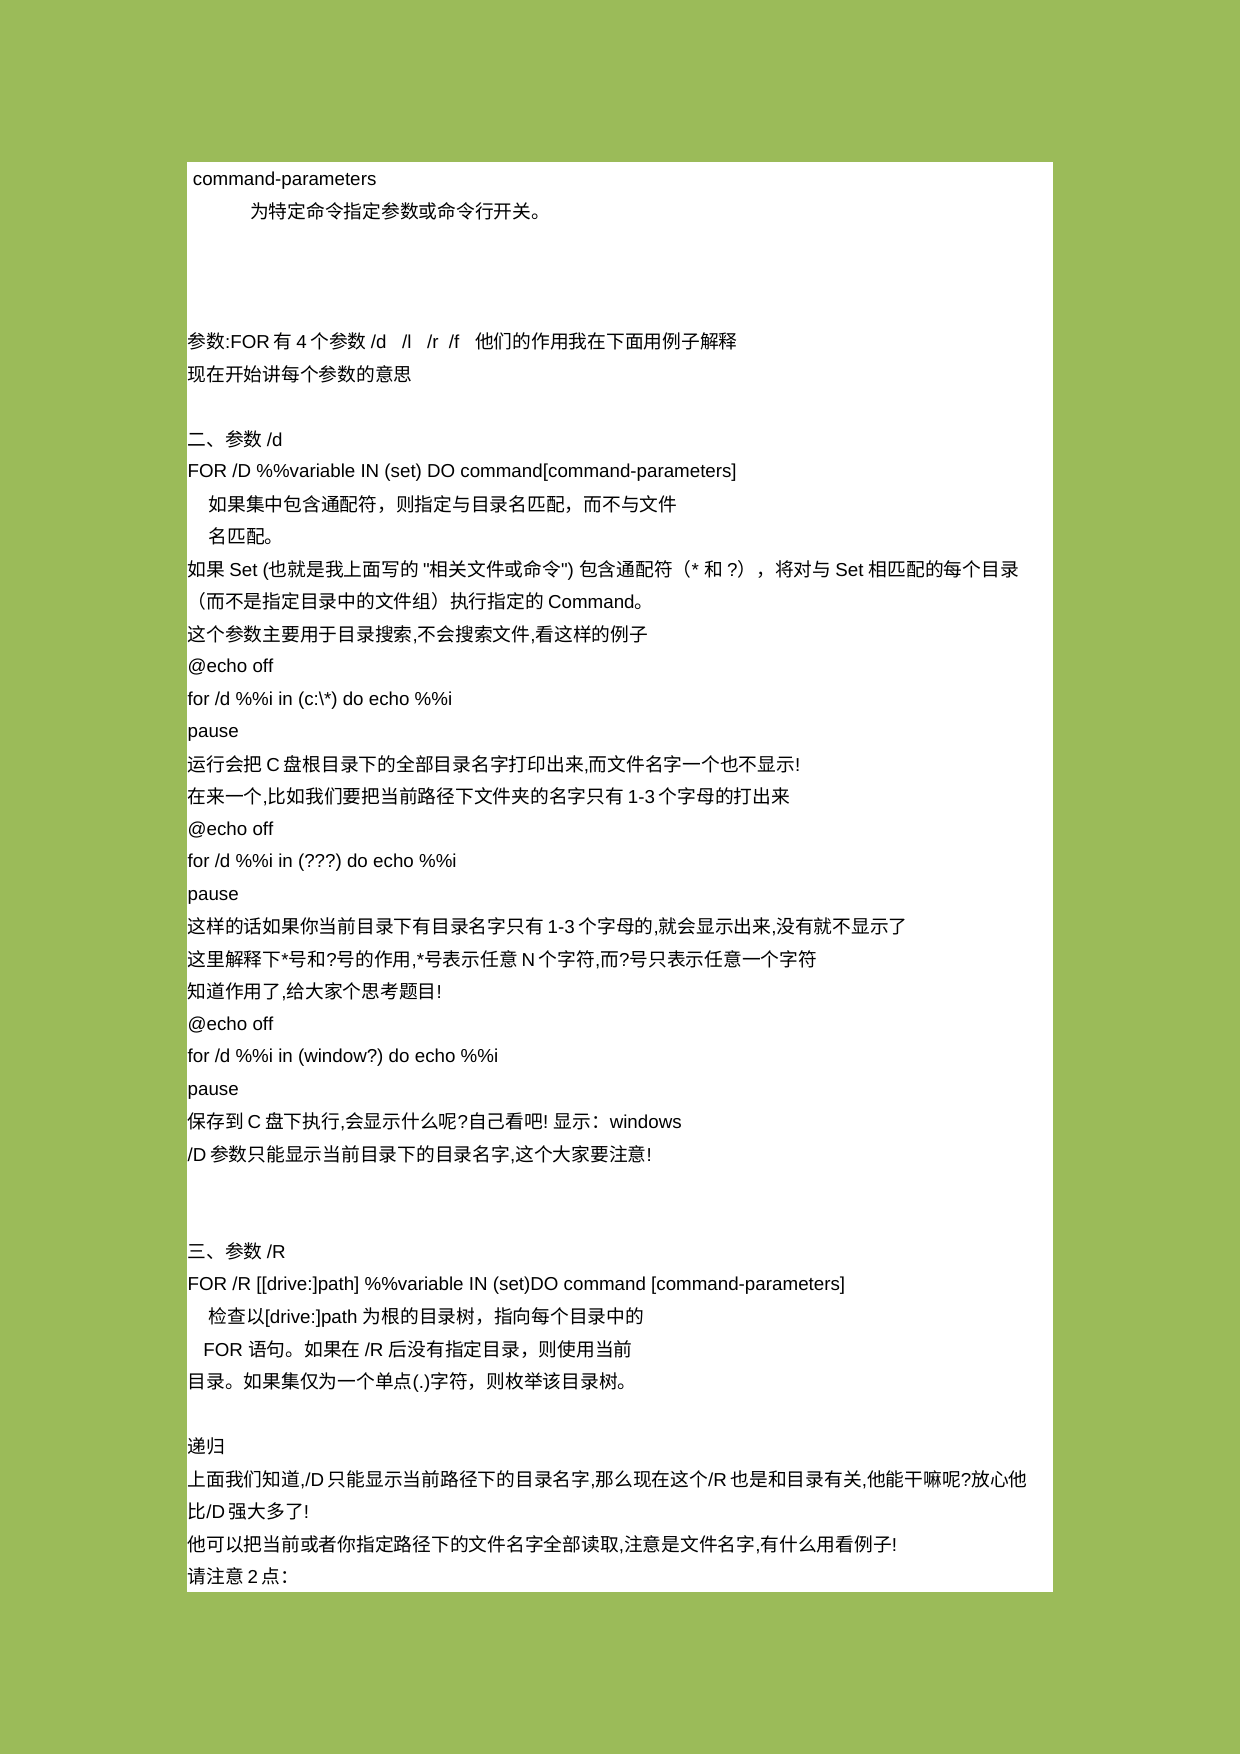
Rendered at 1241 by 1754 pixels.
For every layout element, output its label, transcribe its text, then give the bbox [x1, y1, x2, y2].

text 三、参数 /R [187, 1234, 1053, 1267]
text @echo off [187, 812, 1053, 844]
text 为特定命令指定参数或命令行开关。 [187, 194, 1053, 227]
text FOR 语句。如果在 /R 后没有指定目录，则使用当前 [187, 1332, 1053, 1364]
text 参数:FOR有4个参数 /d /l /r /f 他们的作用我在下面用例子解释 [187, 324, 1053, 357]
text 这里解释下*号和?号的作用,*号表示任意N个字符,而?号只表示任意一个字符 [187, 942, 1053, 974]
text 保存到C盘下执行,会显示什么呢?自己看吧! 显示：windows [187, 1104, 1053, 1137]
text command-parameters [187, 162, 1053, 194]
text for /d %%i in (c:\*) do echo %%i [187, 682, 1053, 714]
text 知道作用了,给大家个思考题目! [187, 974, 1053, 1007]
text pause [187, 877, 1053, 909]
text 目录。如果集仅为一个单点(.)字符，则枚举该目录树。 [187, 1364, 1053, 1397]
text for /d %%i in (???) do echo %%i [187, 844, 1053, 877]
text pause [187, 1072, 1053, 1104]
text pause [187, 714, 1053, 747]
text 如果集中包含通配符，则指定与目录名匹配，而不与文件 [187, 487, 1053, 519]
text 二、参数 /d [187, 422, 1053, 454]
text @echo off [187, 649, 1053, 682]
text 上面我们知道,/D只能显示当前路径下的目录名字,那么现在这个/R也是和目录有关,他能干嘛呢?放心他比/D强大多了! [187, 1462, 1053, 1527]
text 递归 [187, 1429, 1053, 1462]
text 名匹配。 [187, 519, 1053, 552]
text FOR /R [[drive:]path] %%variable IN (set)DO command [command-parameters] [187, 1267, 1053, 1299]
text /D参数只能显示当前目录下的目录名字,这个大家要注意! [187, 1137, 1053, 1169]
text @echo off [187, 1007, 1053, 1039]
text 现在开始讲每个参数的意思 [187, 357, 1053, 389]
text FOR /D %%variable IN (set) DO command[command-parameters] [187, 454, 1053, 487]
text 检查以[drive:]path 为根的目录树，指向每个目录中的 [187, 1299, 1053, 1332]
text 如果 Set (也就是我上面写的 "相关文件或命令") 包含通配符（* 和 ?），将对与 Set 相匹配的每个目录（而不是指定目录中的文件组）执行指定的 Command。 [187, 552, 1053, 617]
text for /d %%i in (window?) do echo %%i [187, 1039, 1053, 1072]
text 运行会把C盘根目录下的全部目录名字打印出来,而文件名字一个也不显示! [187, 747, 1053, 779]
text 这个参数主要用于目录搜索,不会搜索文件,看这样的例子 [187, 617, 1053, 649]
text 请注意2点： [187, 1559, 1053, 1592]
text 在来一个,比如我们要把当前路径下文件夹的名字只有1-3个字母的打出来 [187, 779, 1053, 812]
text 这样的话如果你当前目录下有目录名字只有1-3个字母的,就会显示出来,没有就不显示了 [187, 909, 1053, 942]
text 他可以把当前或者你指定路径下的文件名字全部读取,注意是文件名字,有什么用看例子! [187, 1527, 1053, 1559]
